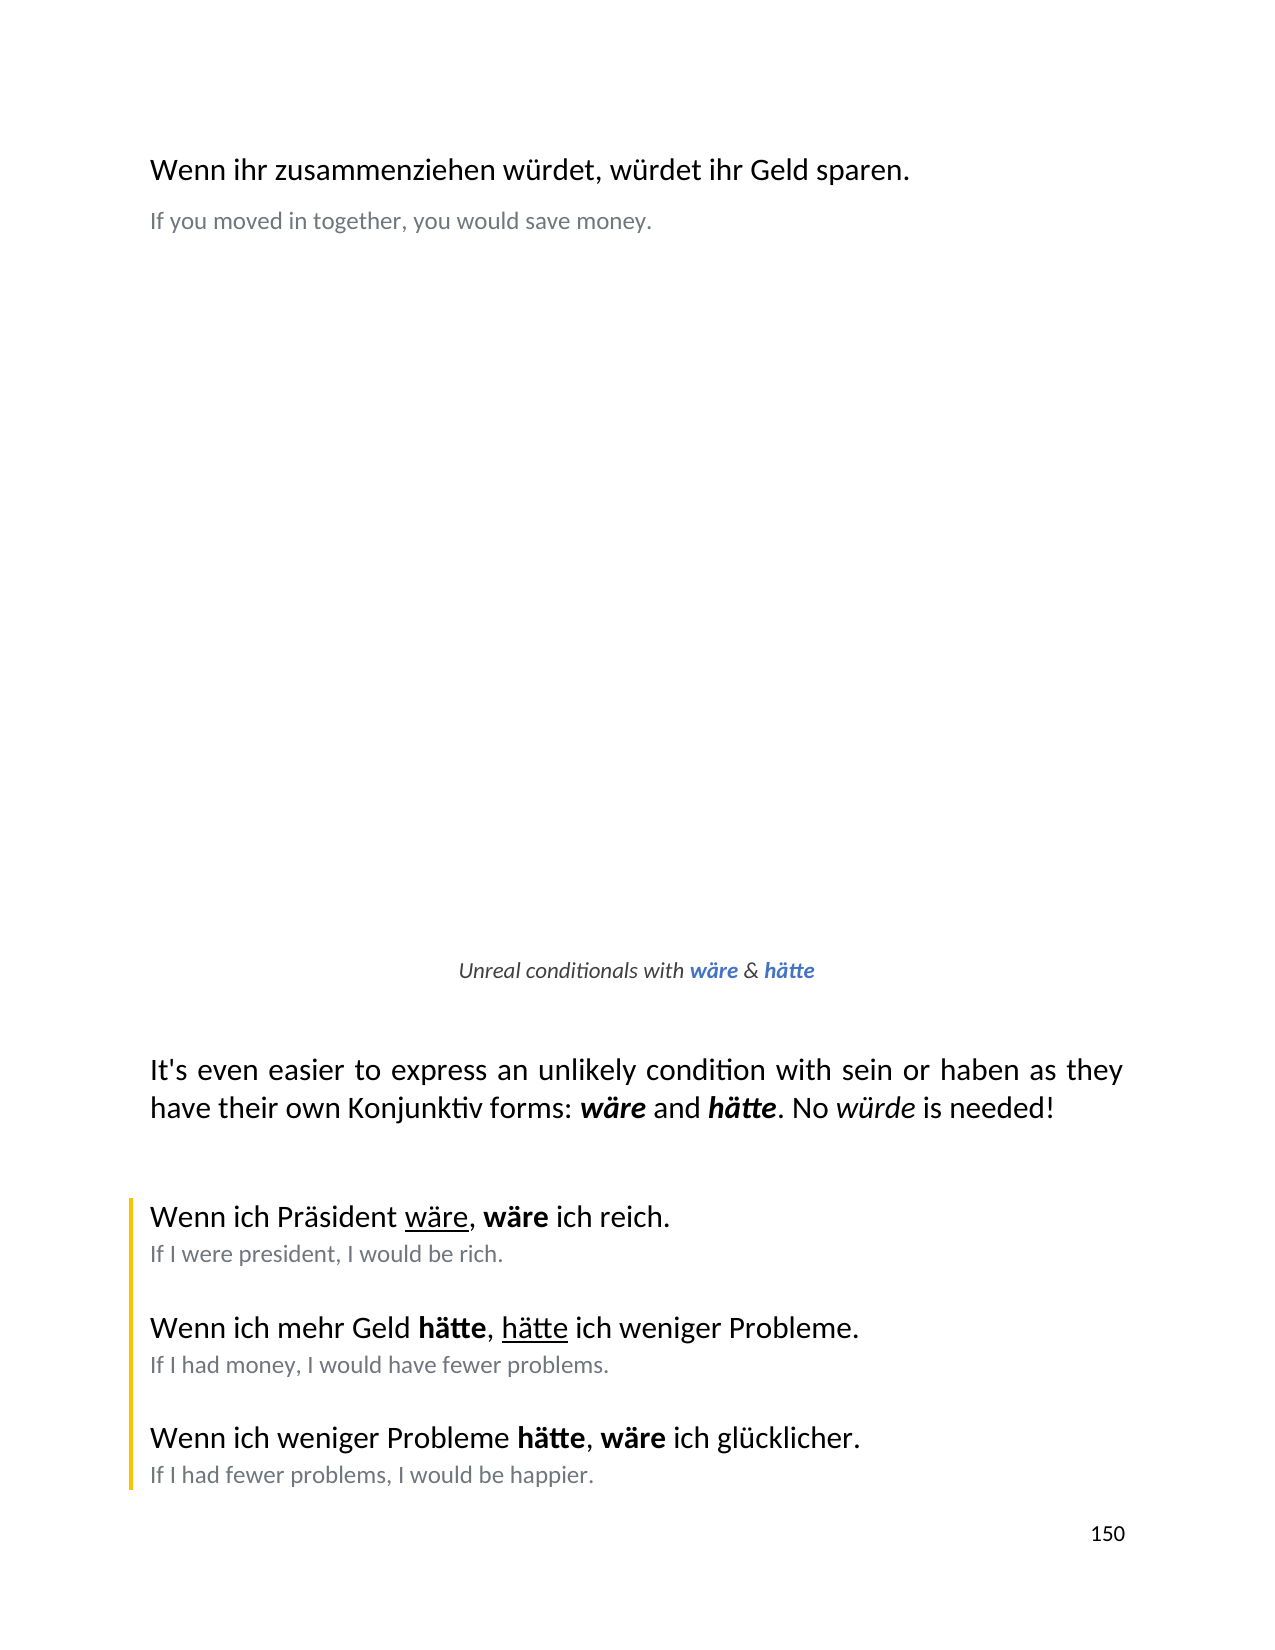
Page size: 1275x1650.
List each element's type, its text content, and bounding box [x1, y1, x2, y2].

text Wenn ich Präsident wäre, wäre ich reich. [129, 1197, 1125, 1236]
text If you moved in together, you would save money. [150, 205, 1125, 235]
text Wenn ich weniger Probleme hätte, wäre ich glücklicher. [133, 1418, 1125, 1457]
text If I had money, I would have fewer problems. [133, 1349, 1125, 1379]
text Wenn ich mehr Geld hätte, hätte ich weniger Probleme. [133, 1308, 1125, 1346]
text It's even easier to express an unlikely condition with sein or haben as they have their own Konjunktiv forms: wäre and hätte. No würde is needed! [150, 1050, 1125, 1126]
text If I had fewer problems, I would be happier. [133, 1459, 1125, 1490]
text Wenn ihr zusammenziehen würdet, würdet ihr Geld sparen. [150, 150, 1125, 188]
text Unreal conditionals with wäre & hätte [240, 956, 1035, 984]
text If I were president, I would be rich. [133, 1238, 1125, 1269]
